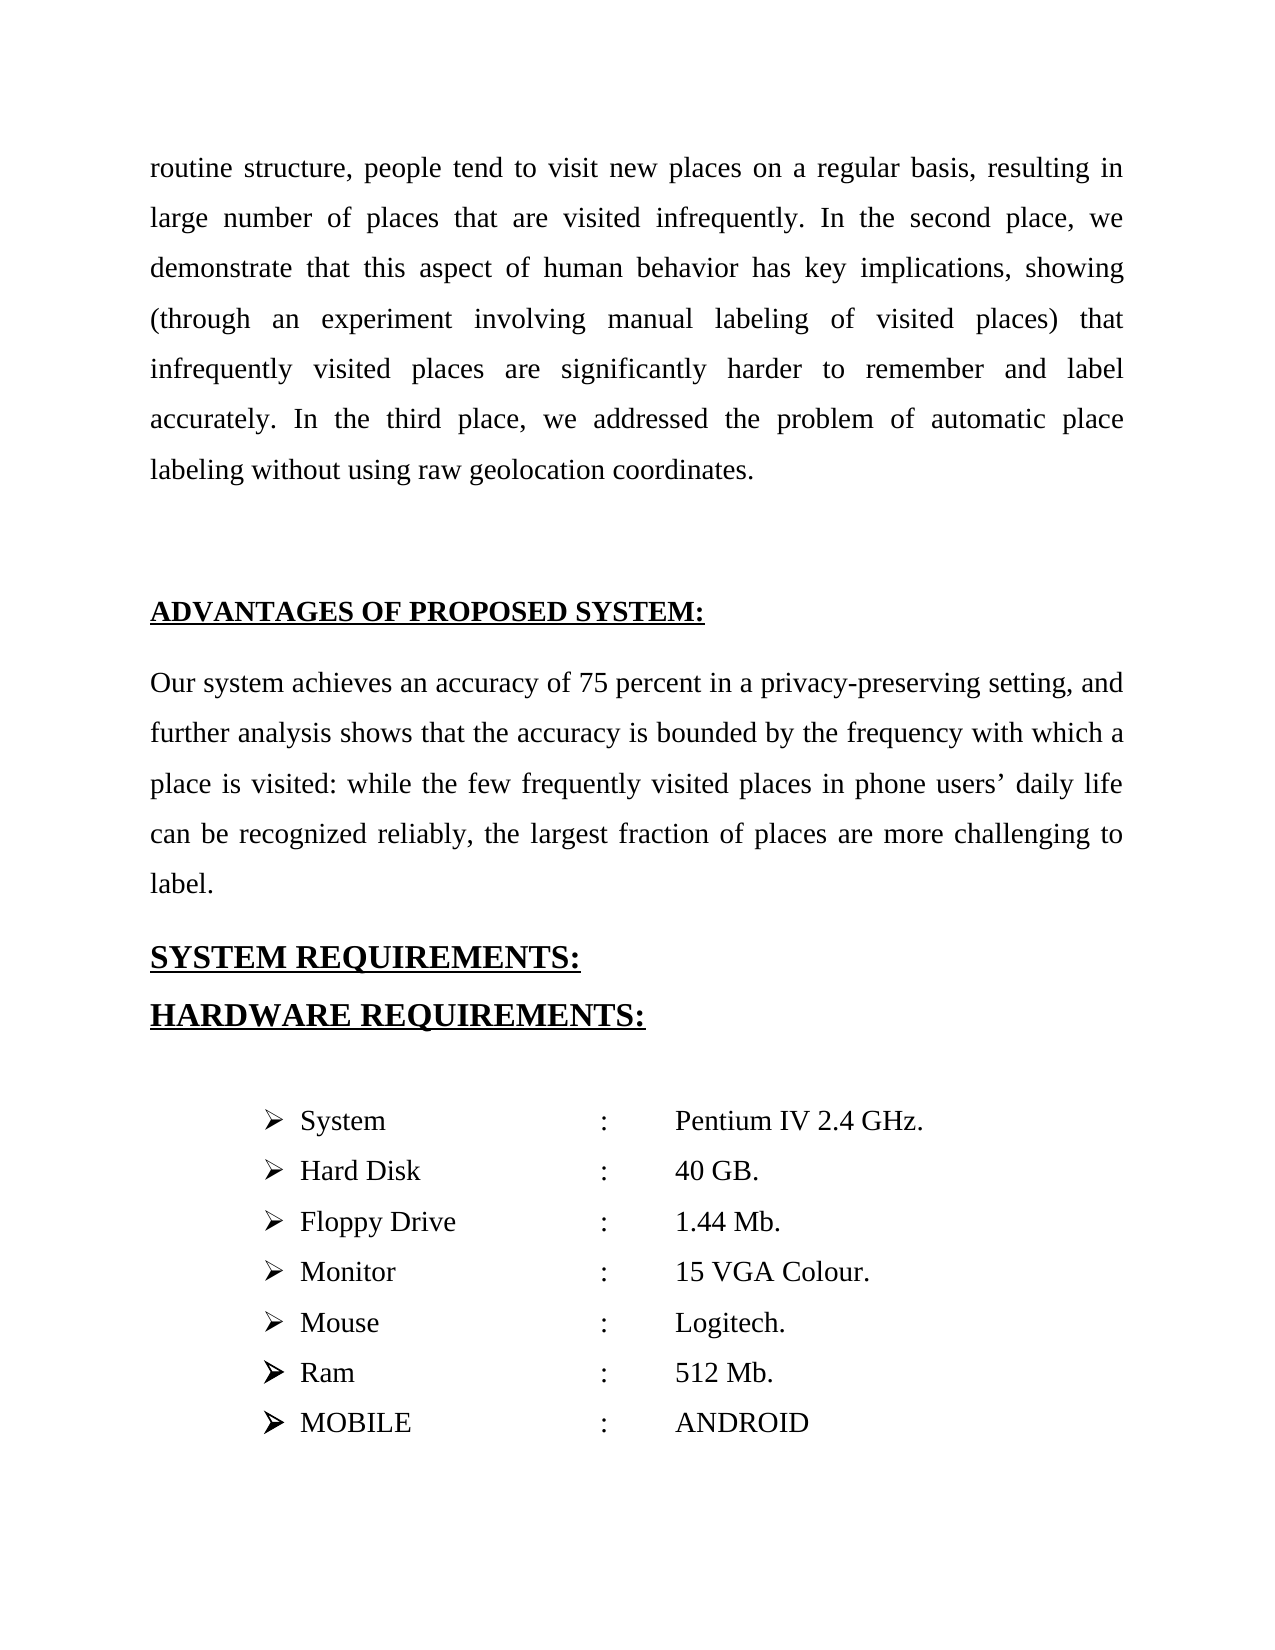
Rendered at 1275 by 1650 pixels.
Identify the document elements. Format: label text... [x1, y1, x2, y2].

list Mouse : Logitech. [262, 1305, 1125, 1338]
text Our system achieves an accuracy of 75 percent in a privacy-preserving setting, and further analysis shows that the accuracy is bounded by the frequency with which a place is visited: while the few frequently visited places in phone users’ daily life can be recognized reliably, the largest fraction of places are more challenging to label. [150, 665, 1125, 900]
text SYSTEM REQUIREMENTS: [150, 938, 1125, 976]
list Monitor : 15 VGA Colour. [262, 1254, 1125, 1288]
text ADVANTAGES OF PROPOSED SYSTEM: [150, 594, 1125, 628]
list MOBILE : ANDROID [262, 1406, 1125, 1439]
list Floppy Drive : 1.44 Mb. [262, 1204, 1125, 1237]
text HARDWARE REQUIREMENTS: [150, 995, 1125, 1033]
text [150, 150, 1125, 485]
list Hard Disk : 40 GB. [262, 1153, 1125, 1187]
list System : Pentium IV 2.4 GHz. [262, 1103, 1125, 1137]
list Ram : 512 Mb. [262, 1355, 1125, 1389]
